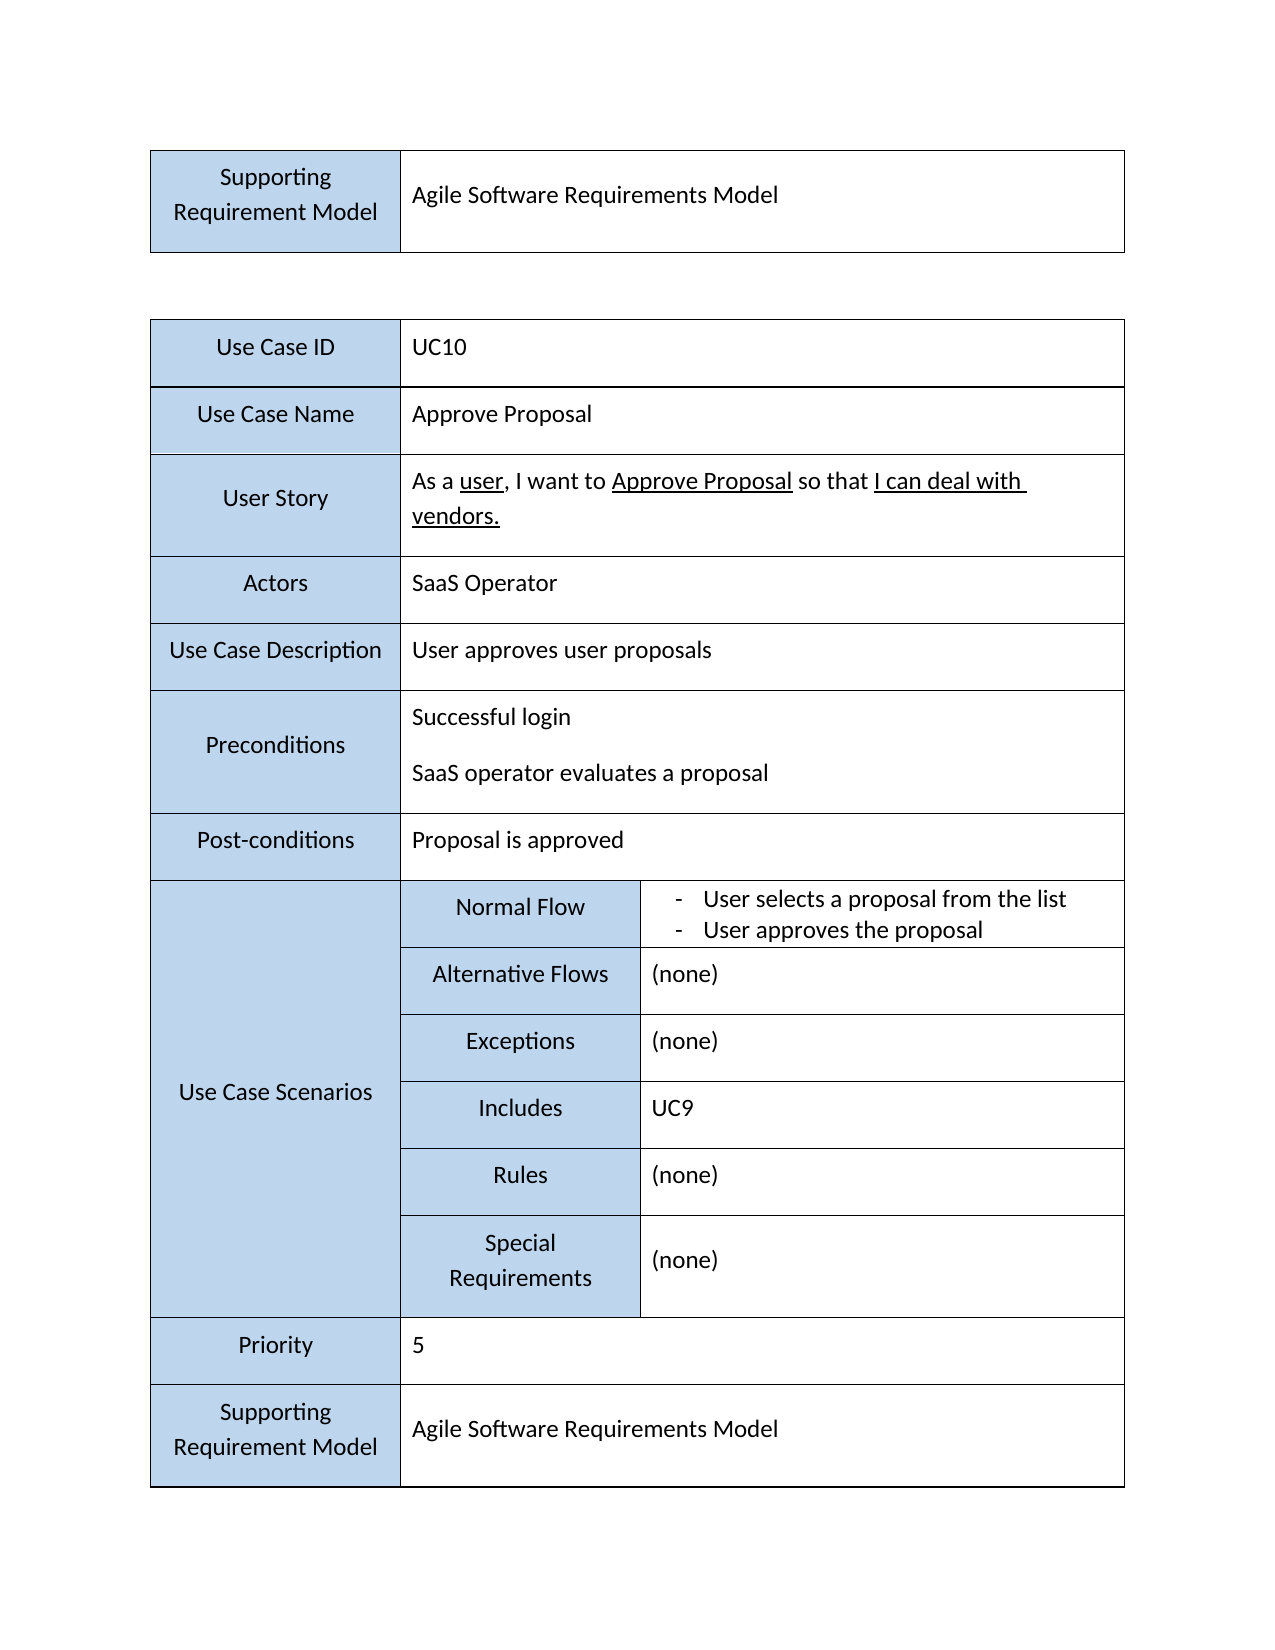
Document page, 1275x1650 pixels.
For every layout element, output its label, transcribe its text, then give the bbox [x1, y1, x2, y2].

table_header Use Case ID [151, 320, 400, 386]
table_cell Use Case Description [151, 624, 400, 690]
table_cell Alternative Flows [401, 948, 640, 1014]
table_cell Rules [401, 1149, 640, 1215]
table_cell 5 [401, 1318, 1124, 1384]
table_header Supporting Requirement Model [151, 151, 400, 252]
table_header UC10 [401, 320, 1124, 386]
table_cell Successful login SaaS operator evaluates a proposal [401, 691, 1124, 813]
table_cell Special Requirements [401, 1216, 640, 1317]
table_cell Approve Proposal [401, 388, 1124, 453]
table_cell (none) [641, 1149, 1124, 1215]
table_cell Post-conditions [151, 814, 400, 880]
table_cell Preconditions [151, 691, 400, 813]
table_cell User Story [151, 455, 400, 556]
table_cell Use Case Name [151, 388, 400, 453]
table_cell Proposal is approved [401, 814, 1124, 880]
table_cell Agile Software Requirements Model [401, 1385, 1124, 1486]
table_cell UC9 [641, 1082, 1124, 1148]
table_cell Includes [401, 1082, 640, 1148]
table_cell (none) [641, 1015, 1124, 1081]
table_cell (none) [641, 1216, 1124, 1317]
table_cell User selects a proposal from the list User approves the proposal [641, 881, 1124, 947]
table_cell Supporting Requirement Model [151, 1385, 400, 1486]
table_cell User approves user proposals [401, 624, 1124, 690]
table_cell Use Case Scenarios [151, 881, 400, 1317]
table_cell Actors [151, 557, 400, 623]
table_cell Normal Flow [401, 881, 640, 947]
table_header Agile Software Requirements Model [401, 151, 1124, 252]
table_cell (none) [641, 948, 1124, 1014]
table_cell Priority [151, 1318, 400, 1384]
table_cell Exceptions [401, 1015, 640, 1081]
table_cell As a user, I want to Approve Proposal so that I can deal with vendors. [401, 455, 1124, 556]
table_cell SaaS Operator [401, 557, 1124, 623]
